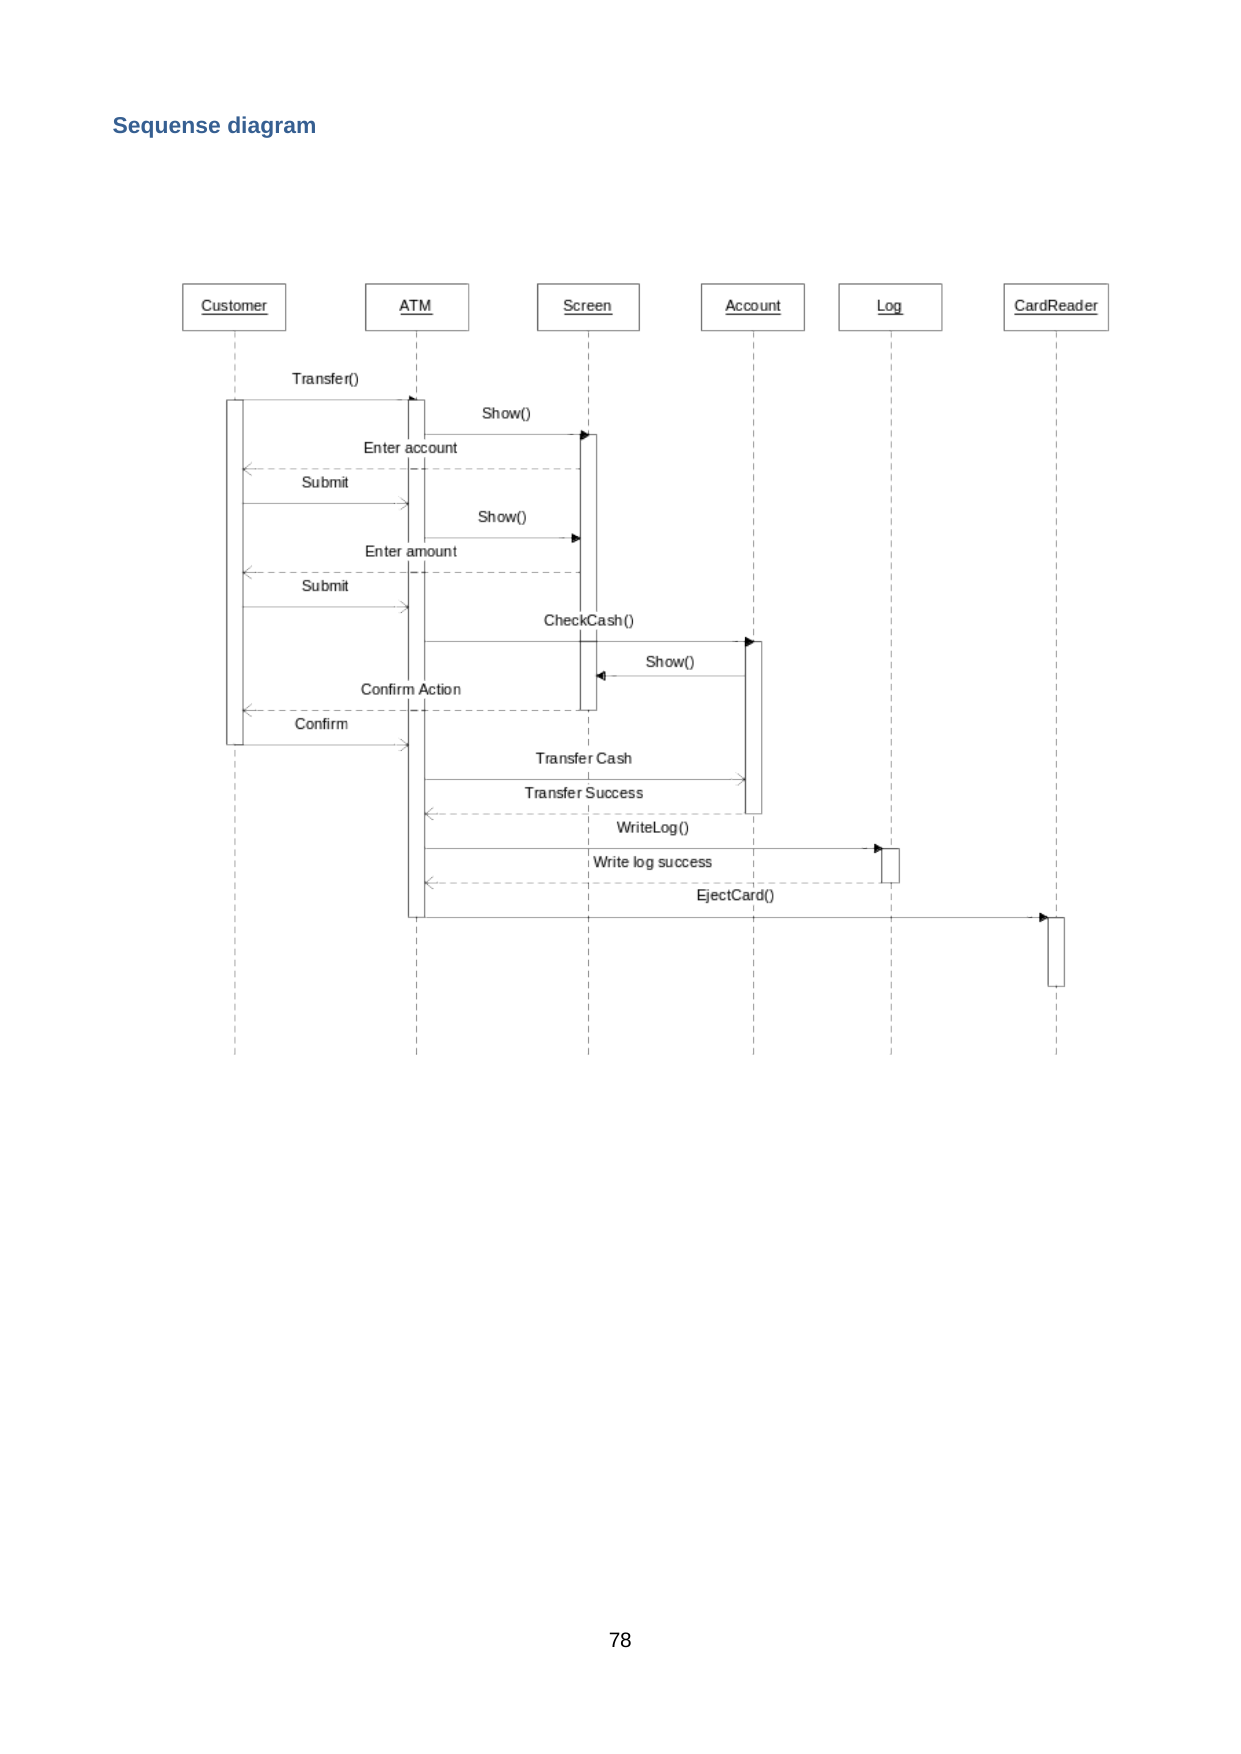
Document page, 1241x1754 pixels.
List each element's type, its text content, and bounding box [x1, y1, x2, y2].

subtitle Sequense diagram [112, 112, 1128, 139]
